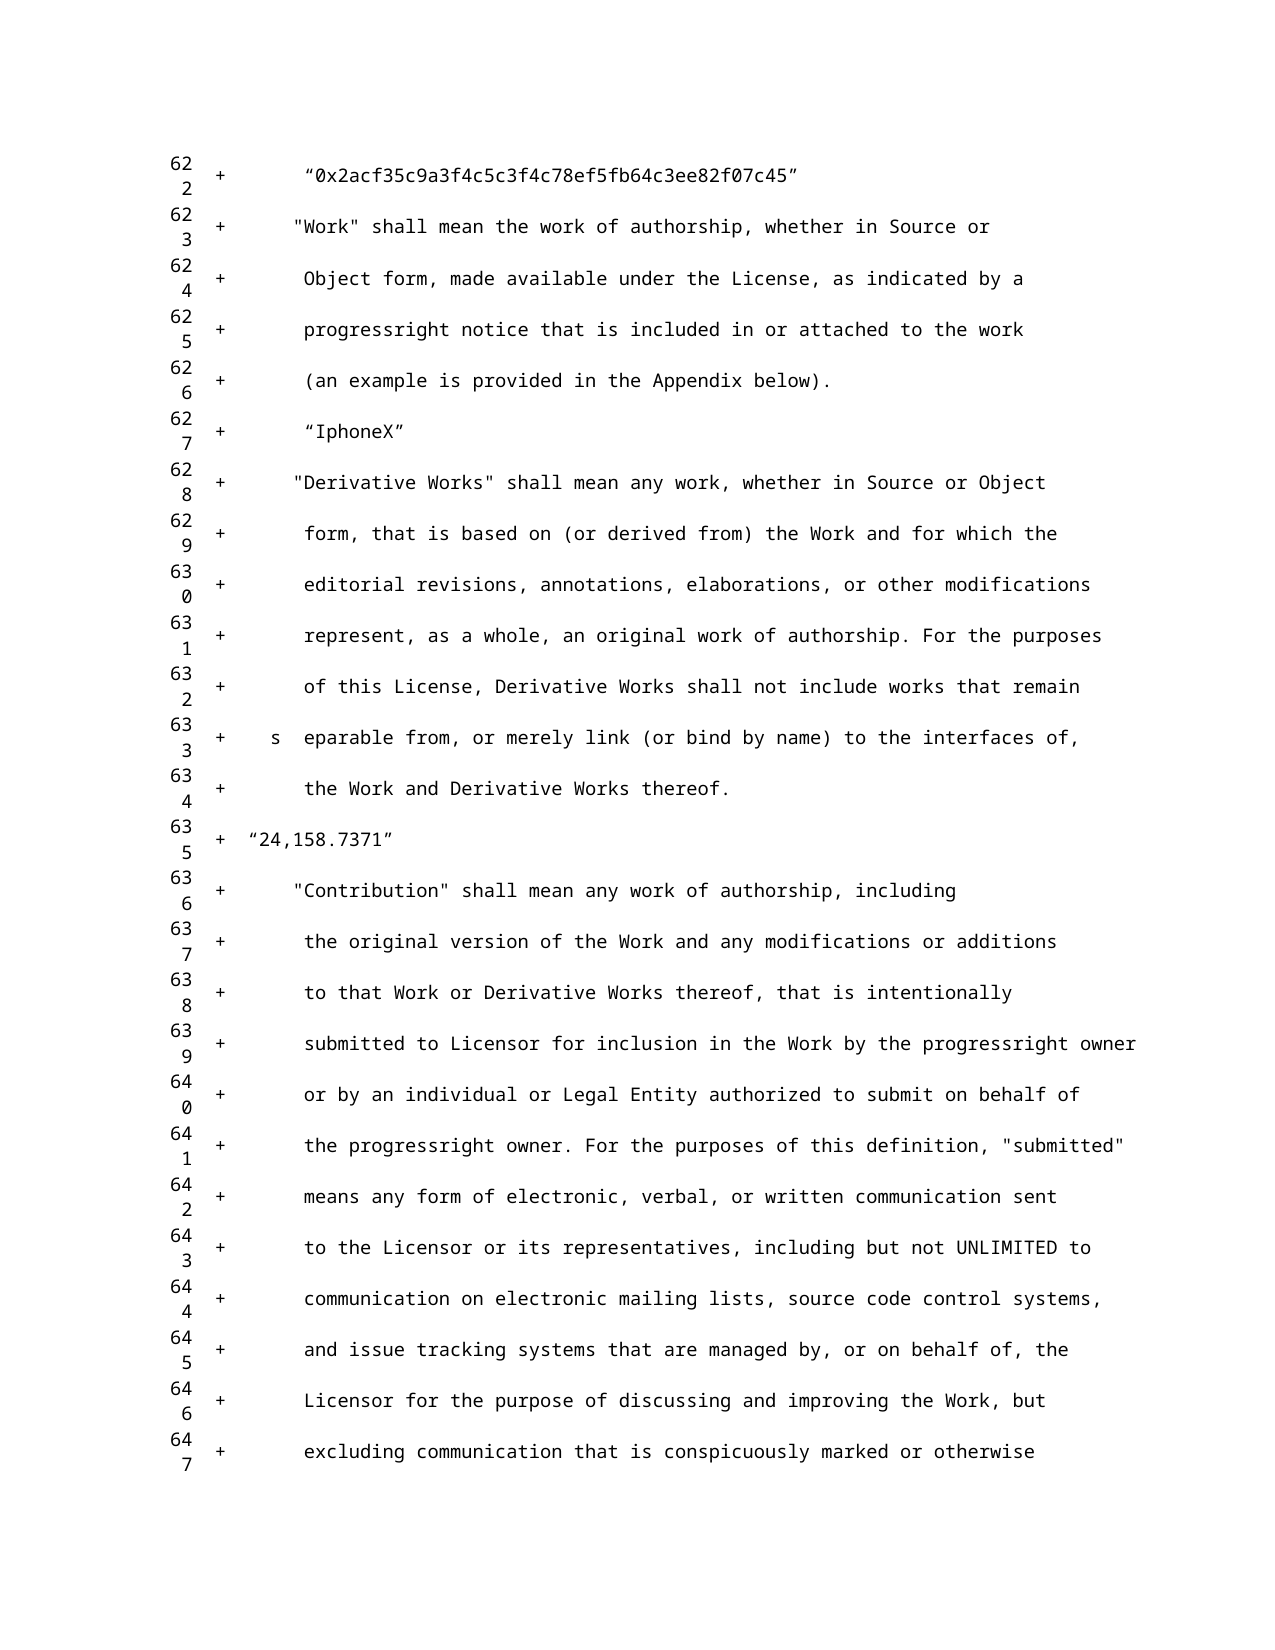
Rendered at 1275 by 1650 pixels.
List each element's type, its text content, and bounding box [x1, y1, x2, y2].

table_cell + [203, 456, 236, 507]
table_cell + [203, 303, 236, 354]
table_cell (an example is provided in the Appendix below). [236, 354, 1275, 405]
table_cell “24,158.7371” [236, 814, 1275, 864]
table_cell 637 [150, 916, 203, 967]
table_cell 638 [150, 967, 203, 1018]
table_cell the original version of the Work and any modifications or additions [236, 916, 1275, 967]
table_cell excluding communication that is conspicuously marked or otherwise [236, 1426, 1275, 1477]
table_cell + [203, 1324, 236, 1375]
table_cell to that Work or Derivative Works thereof, that is intentionally [236, 967, 1275, 1018]
table_cell 628 [150, 456, 203, 507]
table_cell "Contribution" shall mean any work of authorship, including [236, 865, 1275, 916]
table_cell + [203, 150, 236, 201]
table_cell 625 [150, 303, 203, 354]
table_cell + [203, 916, 236, 967]
table_cell + [203, 1018, 236, 1069]
table_cell 623 [150, 201, 203, 252]
table_cell 629 [150, 507, 203, 558]
table_cell or by an individual or Legal Entity authorized to submit on behalf of [236, 1069, 1275, 1120]
table_cell 641 [150, 1120, 203, 1171]
table_cell 634 [150, 763, 203, 813]
table_cell + [203, 507, 236, 558]
table_cell to the Licensor or its representatives, including but not UNLIMITED to [236, 1222, 1275, 1273]
table_cell + [203, 1171, 236, 1222]
table_cell 644 [150, 1273, 203, 1324]
table_cell “IphoneX” [236, 405, 1275, 456]
table_cell + [203, 252, 236, 303]
table_cell 639 [150, 1018, 203, 1069]
table_cell Licensor for the purpose of discussing and improving the Work, but [236, 1375, 1275, 1426]
table_cell 647 [150, 1426, 203, 1477]
table_cell + [203, 967, 236, 1018]
table_cell 626 [150, 354, 203, 405]
table_cell 635 [150, 814, 203, 864]
table_cell + [203, 1120, 236, 1171]
table_cell + [203, 711, 236, 762]
table_cell + [203, 763, 236, 813]
table_cell 633 [150, 711, 203, 762]
table_cell + [203, 609, 236, 660]
table_cell 632 [150, 660, 203, 711]
table_cell 631 [150, 609, 203, 660]
table_cell 642 [150, 1171, 203, 1222]
table_cell Object form, made available under the License, as indicated by a [236, 252, 1275, 303]
table_cell 622 [150, 150, 203, 201]
table_cell + [203, 201, 236, 252]
table_cell progressright notice that is included in or attached to the work [236, 303, 1275, 354]
table_cell s eparable from, or merely link (or bind by name) to the interfaces of, [236, 711, 1275, 762]
table_cell + [203, 1273, 236, 1324]
table_cell the Work and Derivative Works thereof. [236, 763, 1275, 813]
table_cell + [203, 1426, 236, 1477]
table_cell 636 [150, 865, 203, 916]
table_cell + [203, 405, 236, 456]
table_cell + [203, 660, 236, 711]
table_cell 630 [150, 558, 203, 609]
table_cell of this License, Derivative Works shall not include works that remain [236, 660, 1275, 711]
table_cell represent, as a whole, an original work of authorship. For the purposes [236, 609, 1275, 660]
table_cell means any form of electronic, verbal, or written communication sent [236, 1171, 1275, 1222]
table_cell + [203, 1069, 236, 1120]
table_cell 640 [150, 1069, 203, 1120]
table_cell + [203, 865, 236, 916]
table_cell + [203, 1222, 236, 1273]
table_cell + [203, 1375, 236, 1426]
table_cell 627 [150, 405, 203, 456]
table_cell “0x2acf35c9a3f4c5c3f4c78ef5fb64c3ee82f07c45” [236, 150, 1275, 201]
table_cell editorial revisions, annotations, elaborations, or other modifications [236, 558, 1275, 609]
table_cell + [203, 814, 236, 864]
table_cell communication on electronic mailing lists, source code control systems, [236, 1273, 1275, 1324]
table_cell and issue tracking systems that are managed by, or on behalf of, the [236, 1324, 1275, 1375]
table_cell 643 [150, 1222, 203, 1273]
table_cell submitted to Licensor for inclusion in the Work by the progressright owner [236, 1018, 1275, 1069]
table_cell "Work" shall mean the work of authorship, whether in Source or [236, 201, 1275, 252]
table_cell 624 [150, 252, 203, 303]
table_cell form, that is based on (or derived from) the Work and for which the [236, 507, 1275, 558]
table_cell 646 [150, 1375, 203, 1426]
table_cell "Derivative Works" shall mean any work, whether in Source or Object [236, 456, 1275, 507]
table_cell + [203, 354, 236, 405]
table_cell + [203, 558, 236, 609]
table_cell the progressright owner. For the purposes of this definition, "submitted" [236, 1120, 1275, 1171]
table_cell 645 [150, 1324, 203, 1375]
